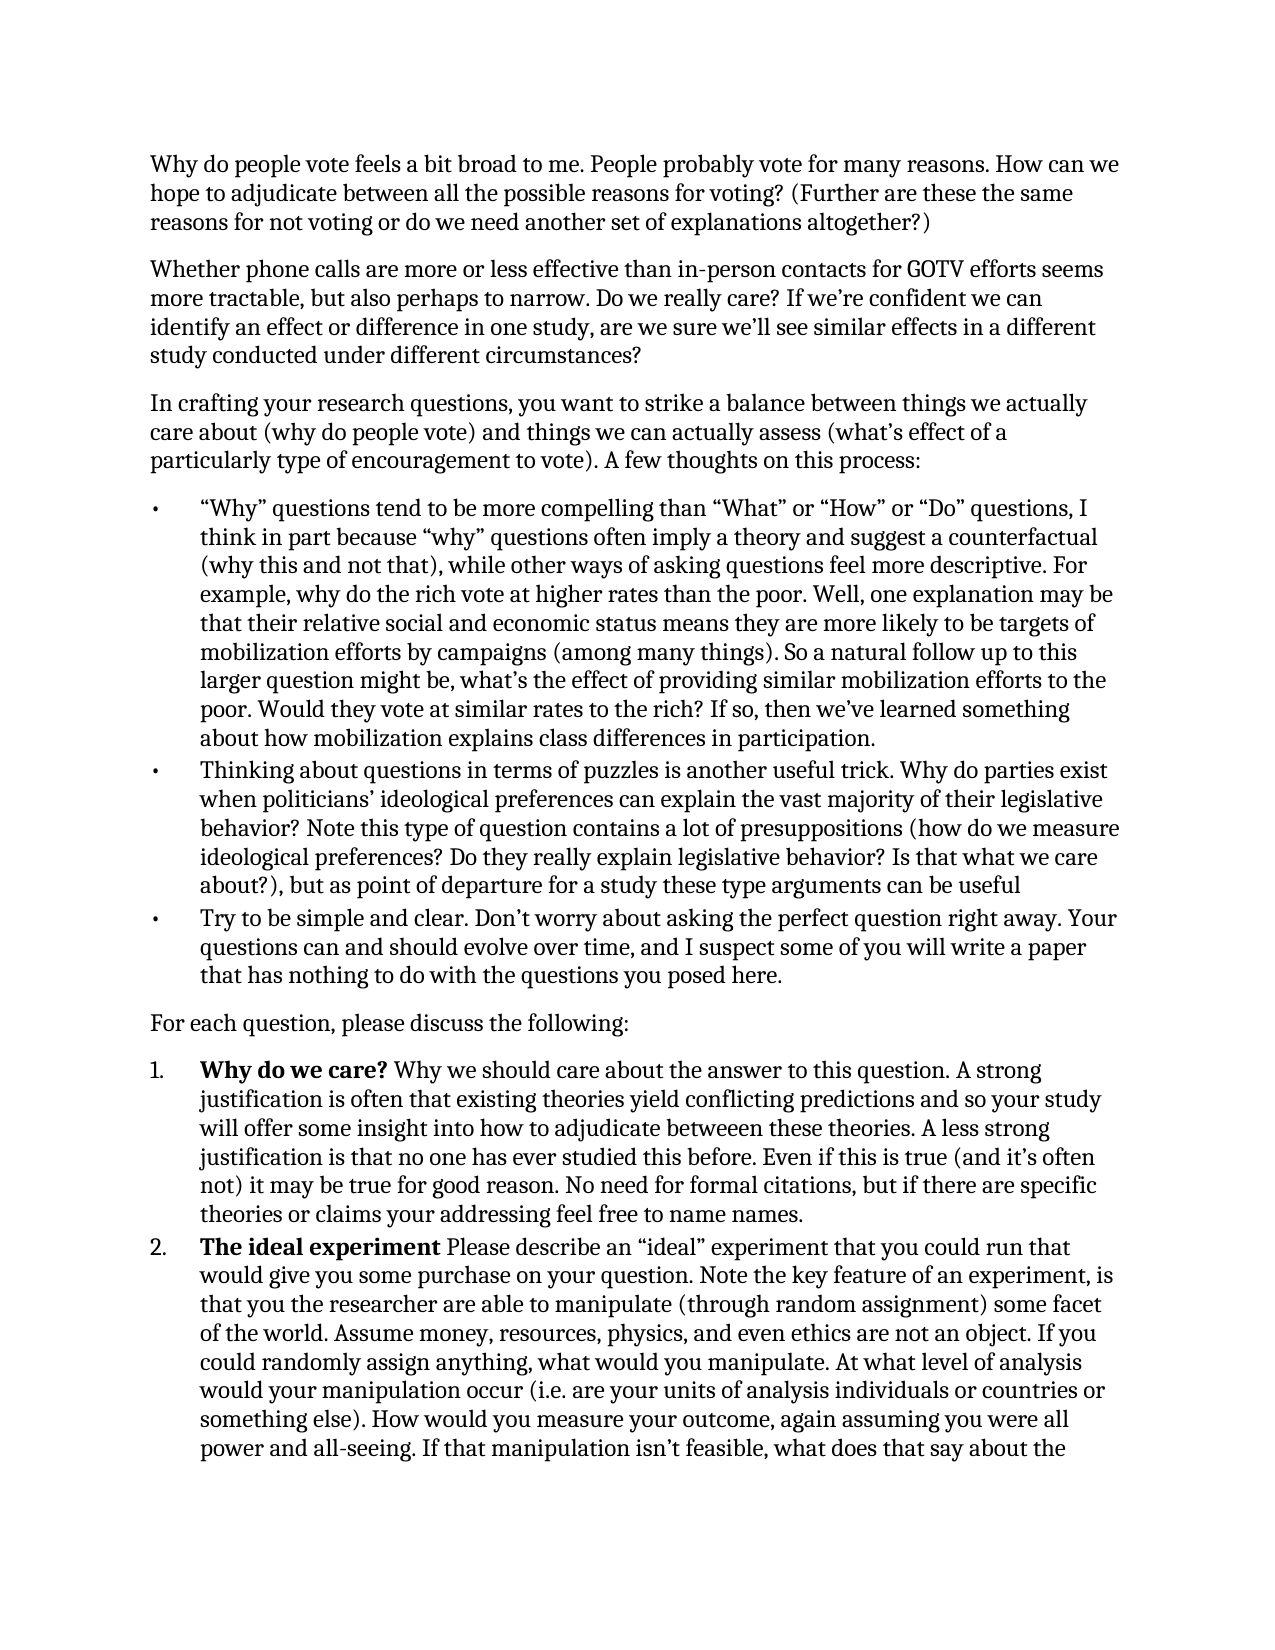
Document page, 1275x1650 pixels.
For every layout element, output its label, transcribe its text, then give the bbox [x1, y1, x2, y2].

list Try to be simple and clear. Don’t worry about asking the perfect question right away. Your questions can and should evolve over time, and I suspect some of you will write a paper that has nothing to do with the questions you posed here. [150, 904, 1125, 990]
text For each question, please discuss the following: [150, 1009, 1125, 1037]
text In crafting your research questions, you want to strike a balance between things we actually care about (why do people vote) and things we can actually assess (what’s effect of a particularly type of encouragement to vote). A few thoughts on this process: [150, 389, 1125, 475]
text Whether phone calls are more or less effective than in-person contacts for GOTV efforts seems more tractable, but also perhaps to narrow. Do we really care? If we’re confident we can identify an effect or difference in one study, are we sure we’ll see similar effects in a different study conducted under different circumstances? [150, 255, 1125, 370]
text Why do people vote feels a bit broad to me. People probably vote for many reasons. How can we hope to adjudicate between all the possible reasons for voting? (Further are these the same reasons for not voting or do we need another set of explanations altogether?) [150, 150, 1125, 236]
list “Why” questions tend to be more compelling than “What” or “How” or “Do” questions, I think in part because “why” questions often imply a theory and suggest a counterfactual (why this and not that), while other ways of asking questions feel more descriptive. For example, why do the rich vote at higher rates than the poor. Well, one explanation may be that their relative social and economic status means they are more likely to be targets of mobilization efforts by campaigns (among many things). So a natural follow up to this larger question might be, what’s the effect of providing similar mobilization efforts to the poor. Would they vote at similar rates to the rich? If so, then we’ve learned something about how mobilization explains class differences in participation. [150, 494, 1125, 752]
list Why do we care? Why we should care about the answer to this question. A strong justification is often that existing theories yield conflicting predictions and so your study will offer some insight into how to adjudicate betweeen these theories. A less strong justification is that no one has ever studied this before. Even if this is true (and it’s often not) it may be true for good reason. No need for formal citations, but if there are specific theories or claims your addressing feel free to name names. [150, 1056, 1125, 1229]
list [150, 1232, 1125, 1462]
list Thinking about questions in terms of puzzles is another useful trick. Why do parties exist when politicians’ ideological preferences can explain the vast majority of their legislative behavior? Note this type of question contains a lot of presuppositions (how do we measure ideological preferences? Do they really explain legislative behavior? Is that what we care about?), but as point of departure for a study these type arguments can be useful [150, 756, 1125, 900]
